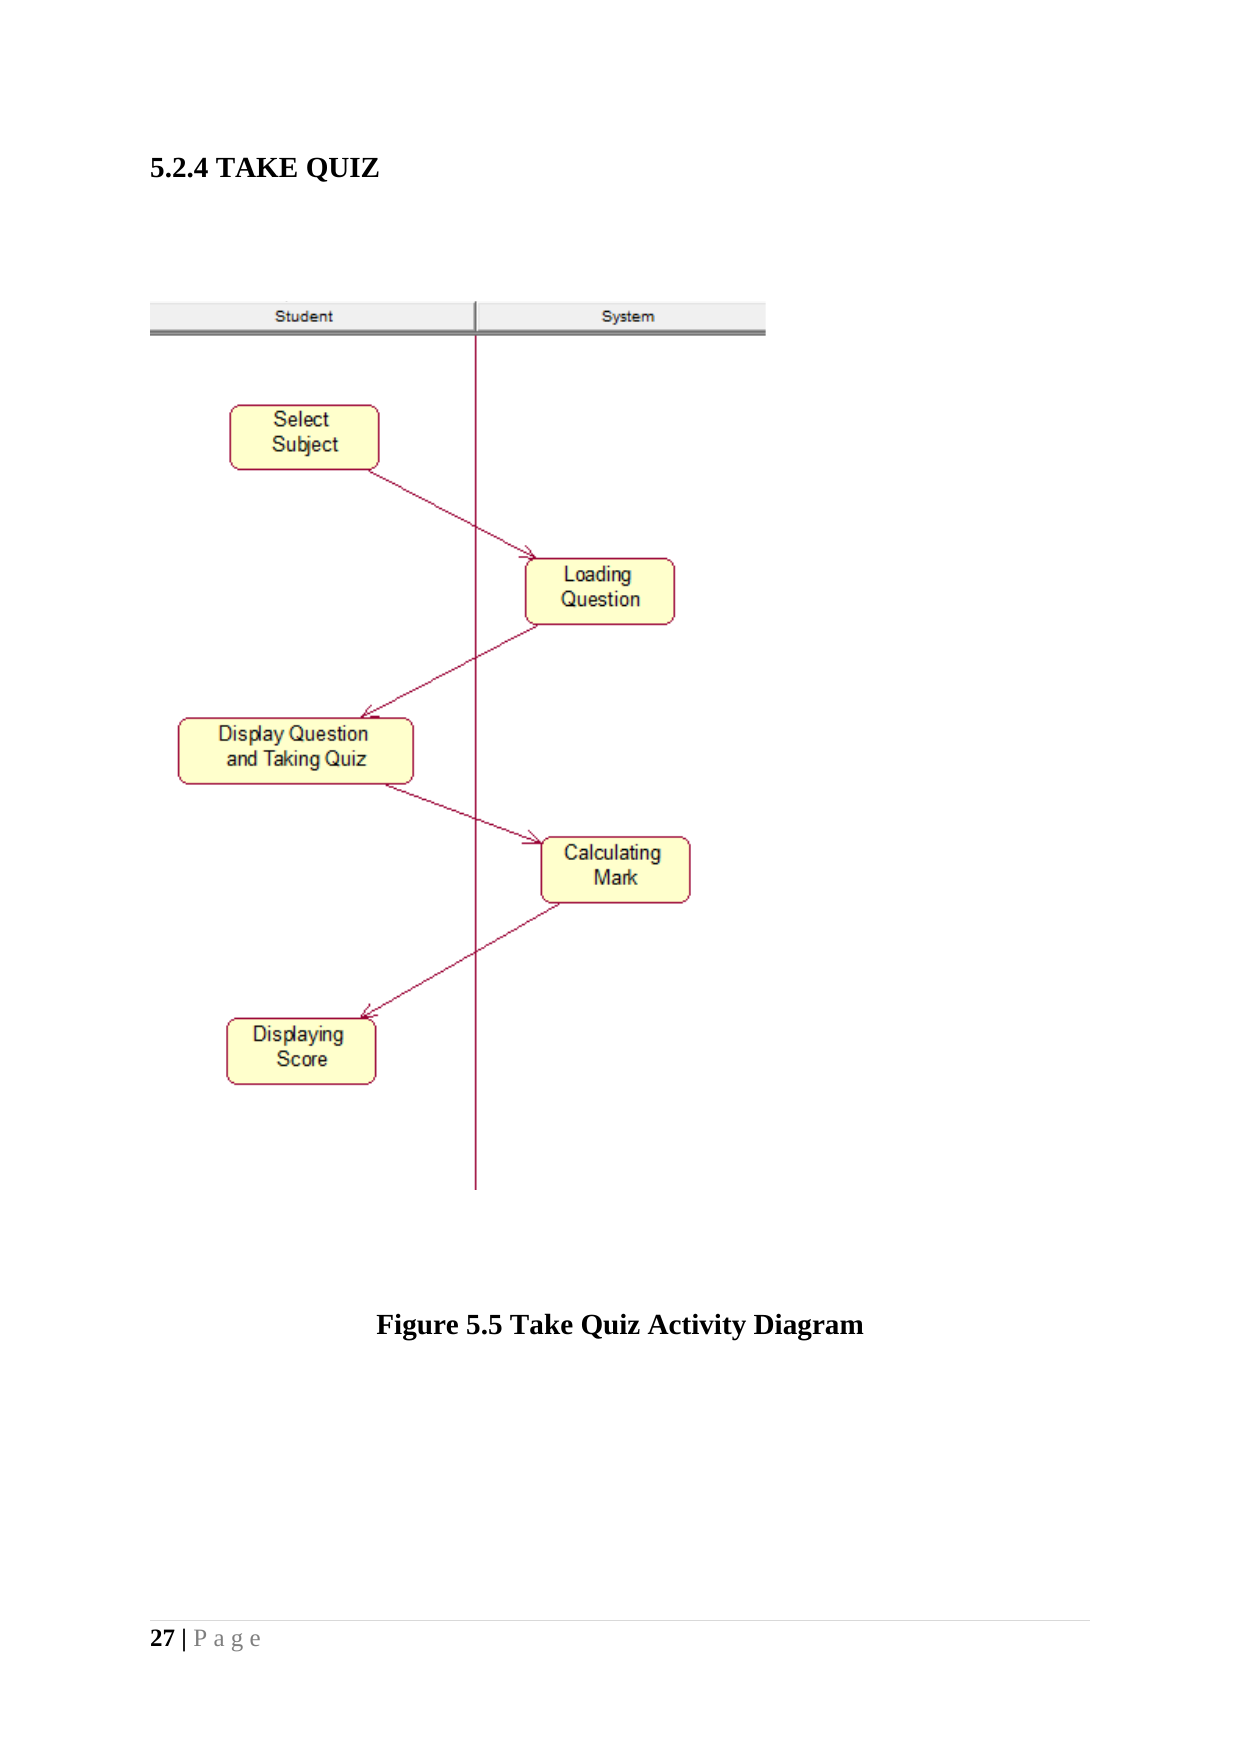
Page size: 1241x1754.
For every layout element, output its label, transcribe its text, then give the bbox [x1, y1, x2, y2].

picture [150, 301, 766, 1190]
text Figure 5.5 Take Quiz Activity Diagram [150, 1307, 1090, 1341]
text 5.2.4 TAKE QUIZ [150, 150, 1090, 183]
